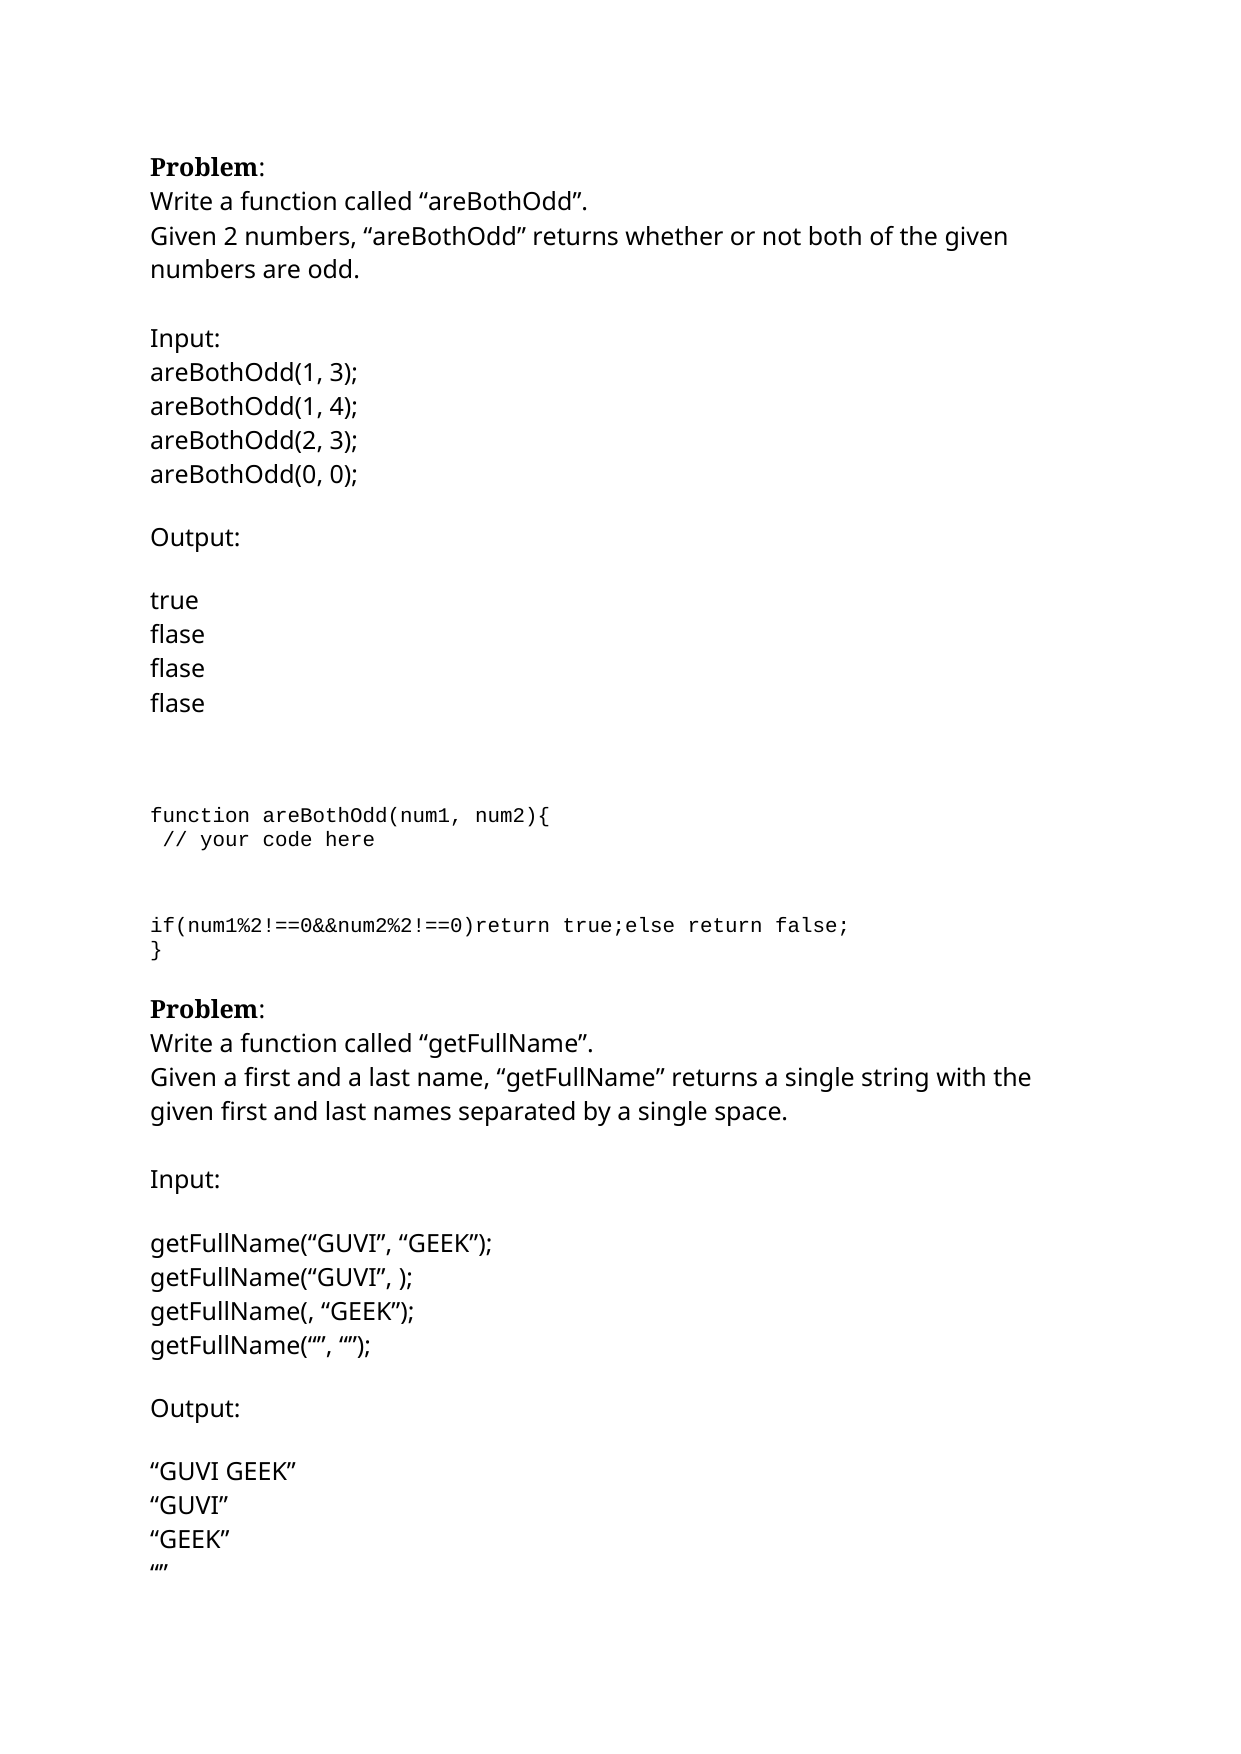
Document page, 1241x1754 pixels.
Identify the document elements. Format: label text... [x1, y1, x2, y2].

text “GUVI GEEK” “GUVI” “GEEK” “” [150, 1454, 1090, 1590]
text true flase flase flase [150, 583, 1090, 719]
text getFullName(“GUVI”, “GEEK”); getFullName(“GUVI”, ); getFullName(, “GEEK”); getFullName(“”, “”); [150, 1225, 1090, 1361]
text Output: [150, 1391, 1090, 1425]
text Problem: Write a function called “areBothOdd”. Given 2 numbers, “areBothOdd” returns whether or not both of the given numbers are odd. Input: areBothOdd(1, 3); areBothOdd(1, 4); areBothOdd(2, 3); areBothOdd(0, 0); [150, 150, 1090, 491]
text Output: [150, 520, 1090, 554]
text function areBothOdd(num1, num2){ // your code here [150, 782, 1090, 853]
text Problem: Write a function called “getFullName”. Given a first and a last name, “getFullName” returns a single string with the given first and last names separated by a single space. Input: [150, 992, 1090, 1196]
text if(num1%2!==0&&num2%2!==0)return true;else return false; } [150, 915, 1090, 962]
